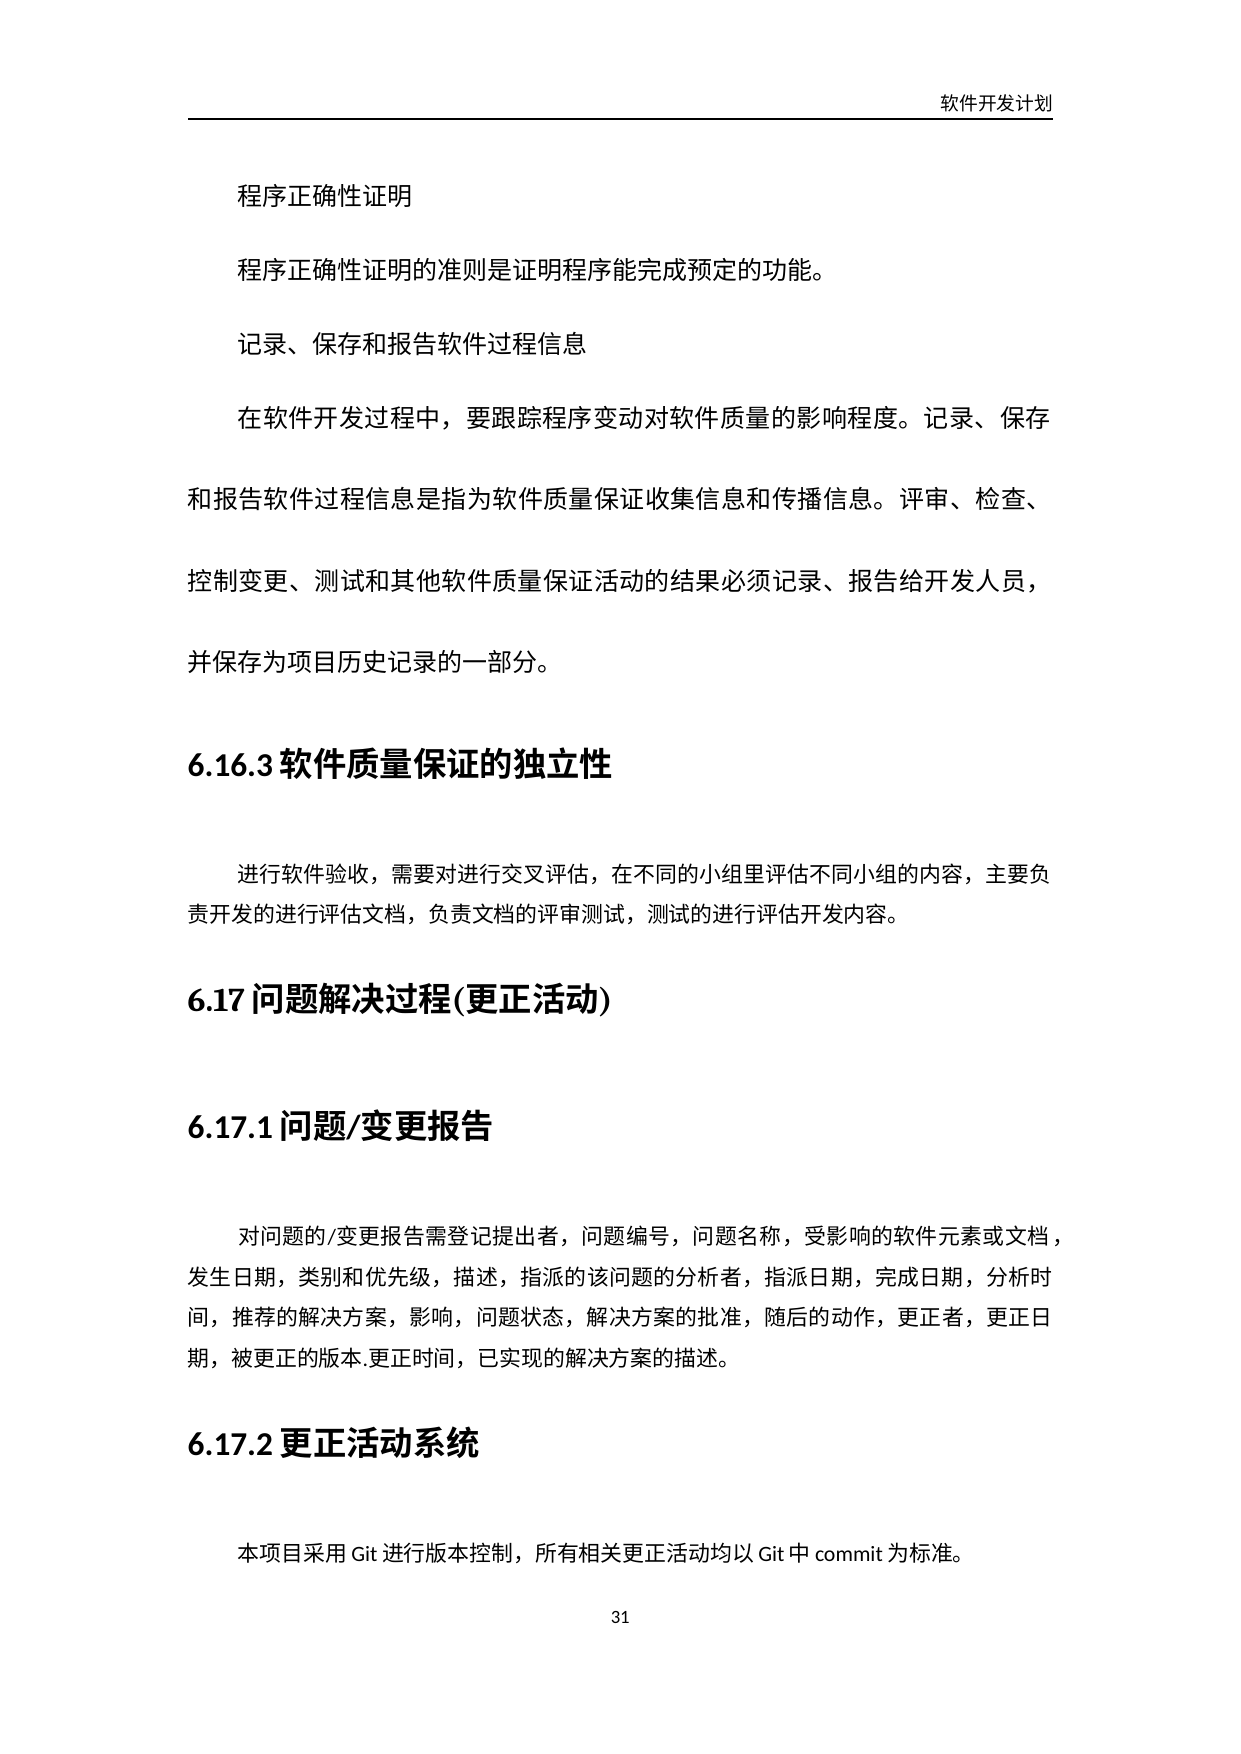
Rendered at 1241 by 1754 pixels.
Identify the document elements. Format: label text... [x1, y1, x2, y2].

subtitle 6.16.3软件质量保证的独立性 [187, 729, 1053, 794]
subtitle 6.17.1问题/变更报告 [187, 1092, 1053, 1157]
subtitle 6.17.2更正活动系统 [187, 1408, 1053, 1473]
subtitle 6.17问题解决过程(更正活动) [187, 964, 1053, 1029]
